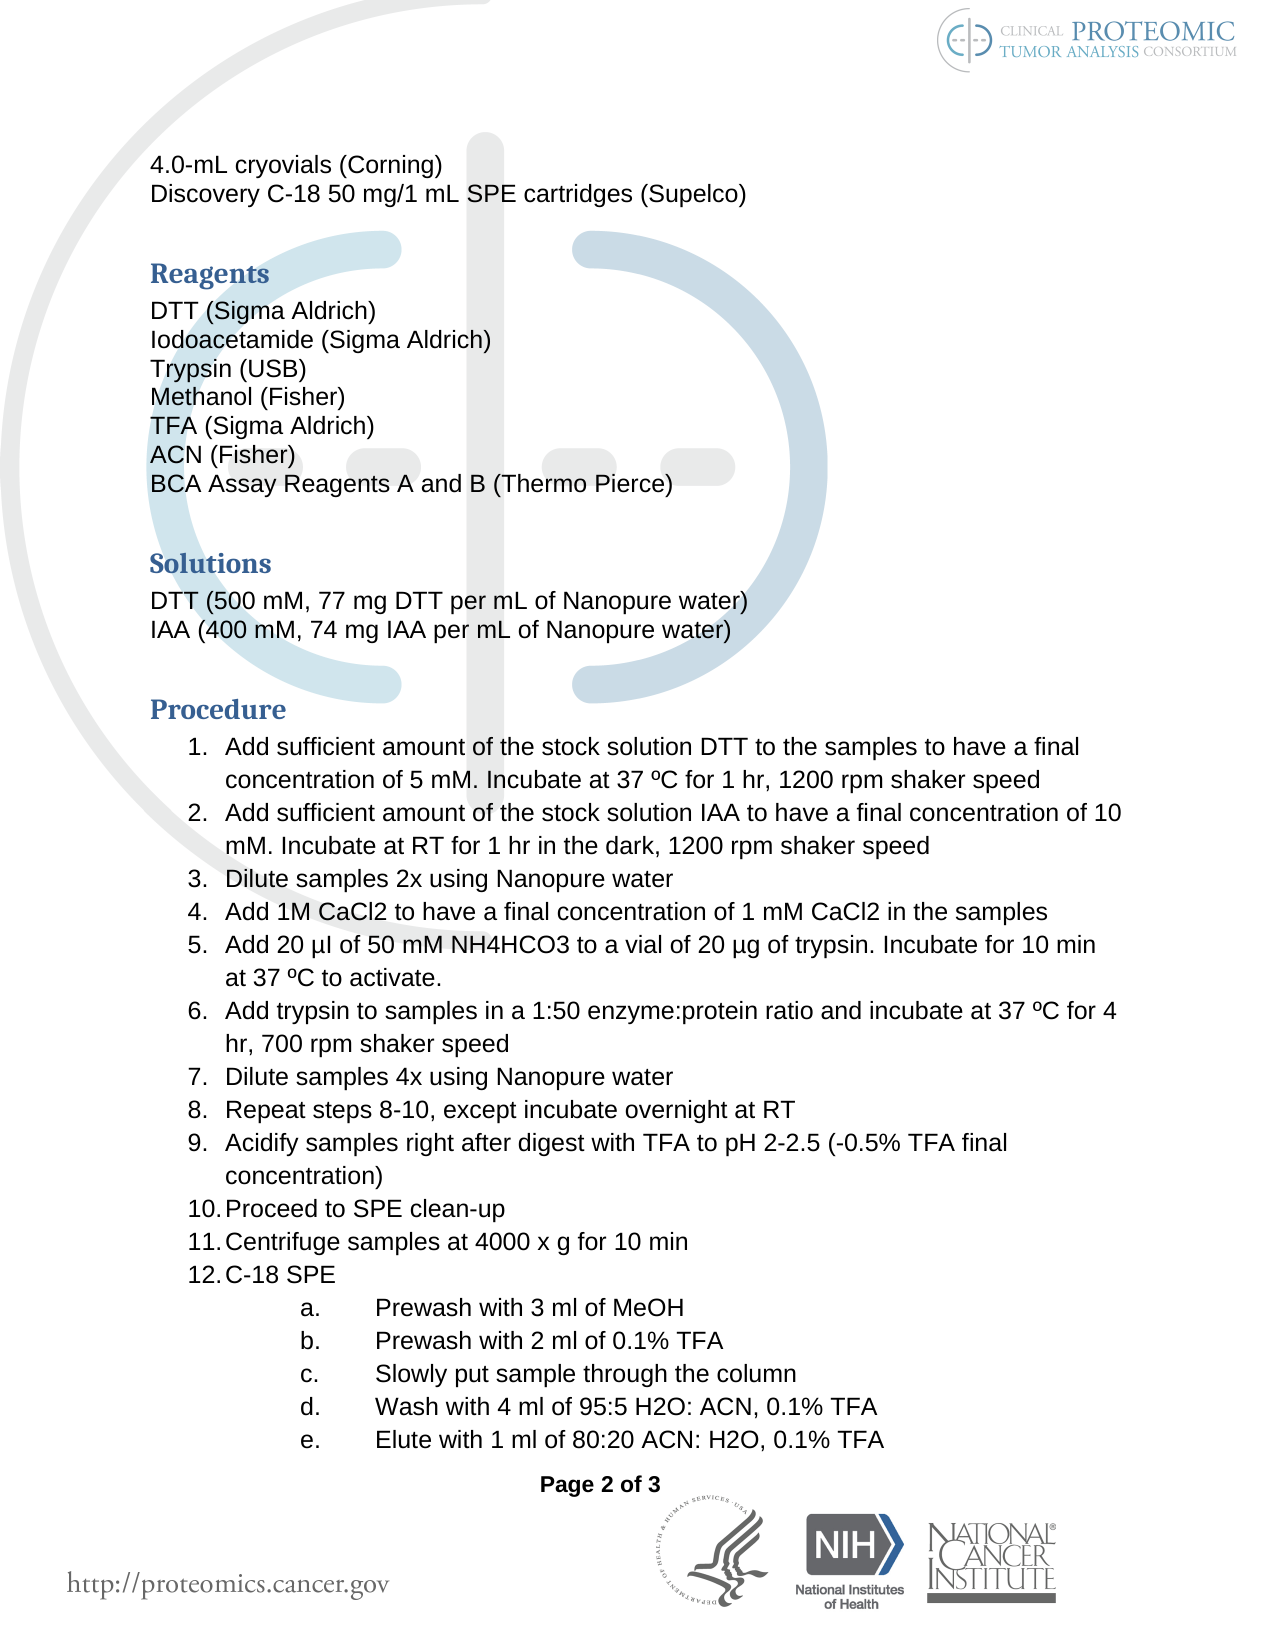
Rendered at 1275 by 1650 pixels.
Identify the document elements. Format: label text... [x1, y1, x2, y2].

list Add sufficient amount of the stock solution DTT to the samples to have a final concentration of 5 mM. Incubate at 37 ºC for 1 hr, 1200 rpm shaker speed [187, 732, 1125, 794]
text 4.0-mL cryovials (Corning) [150, 150, 1125, 179]
list Repeat steps 8-10, except incubate overnight at RT [187, 1095, 1125, 1124]
list c. Slowly put sample through the column [300, 1359, 1125, 1388]
picture [0, 0, 1275, 1636]
text DTT (Sigma Aldrich) [150, 296, 1125, 325]
list Proceed to SPE clean-up [187, 1194, 1125, 1223]
list b. Prewash with 2 ml of 0.1% TFA [300, 1326, 1125, 1355]
list Acidify samples right after digest with TFA to pH 2-2.5 (-0.5% TFA final concentration) [187, 1128, 1125, 1190]
text Iodoacetamide (Sigma Aldrich) [150, 325, 1125, 353]
text Methanol (Fisher) [150, 382, 1125, 411]
list C-18 SPE [187, 1260, 1125, 1289]
list d. Wash with 4 ml of 95:5 H2O: ACN, 0.1% TFA [300, 1392, 1125, 1421]
list a. Prewash with 3 ml of MeOH [300, 1293, 1125, 1322]
text Discovery C-18 50 mg/1 mL SPE cartridges (Supelco) [150, 179, 1125, 207]
list Add trypsin to samples in a 1:50 enzyme:protein ratio and incubate at 37 ºC for 4 hr, 700 rpm shaker speed [187, 996, 1125, 1058]
list Centrifuge samples at 4000 x g for 10 min [187, 1227, 1125, 1256]
subtitle Solutions [150, 547, 1125, 581]
list Dilute samples 2x using Nanopure water [187, 864, 1125, 893]
subtitle Reagents [150, 257, 1125, 291]
list Add 1M CaCl2 to have a final concentration of 1 mM CaCl2 in the samples [187, 897, 1125, 926]
text Trypsin (USB) [150, 353, 1125, 382]
list Add 20 µI of 50 mM NH4HCO3 to a vial of 20 µg of trypsin. Incubate for 10 min at 37 ºC to activate. [187, 930, 1125, 992]
text TFA (Sigma Aldrich) [150, 411, 1125, 440]
text BCA Assay Reagents A and B (Thermo Pierce) [150, 468, 1125, 497]
list Dilute samples 4x using Nanopure water [187, 1062, 1125, 1091]
subtitle Procedure [150, 693, 1125, 727]
list e. Elute with 1 ml of 80:20 ACN: H2O, 0.1% TFA [300, 1425, 1125, 1454]
text ACN (Fisher) [150, 440, 1125, 468]
list Add sufficient amount of the stock solution IAA to have a final concentration of 10 mM. Incubate at RT for 1 hr in the dark, 1200 rpm shaker speed [187, 798, 1125, 860]
text IAA (400 mM, 74 mg IAA per mL of Nanopure water) [150, 614, 1125, 643]
text DTT (500 mM, 77 mg DTT per mL of Nanopure water) [150, 586, 1125, 614]
